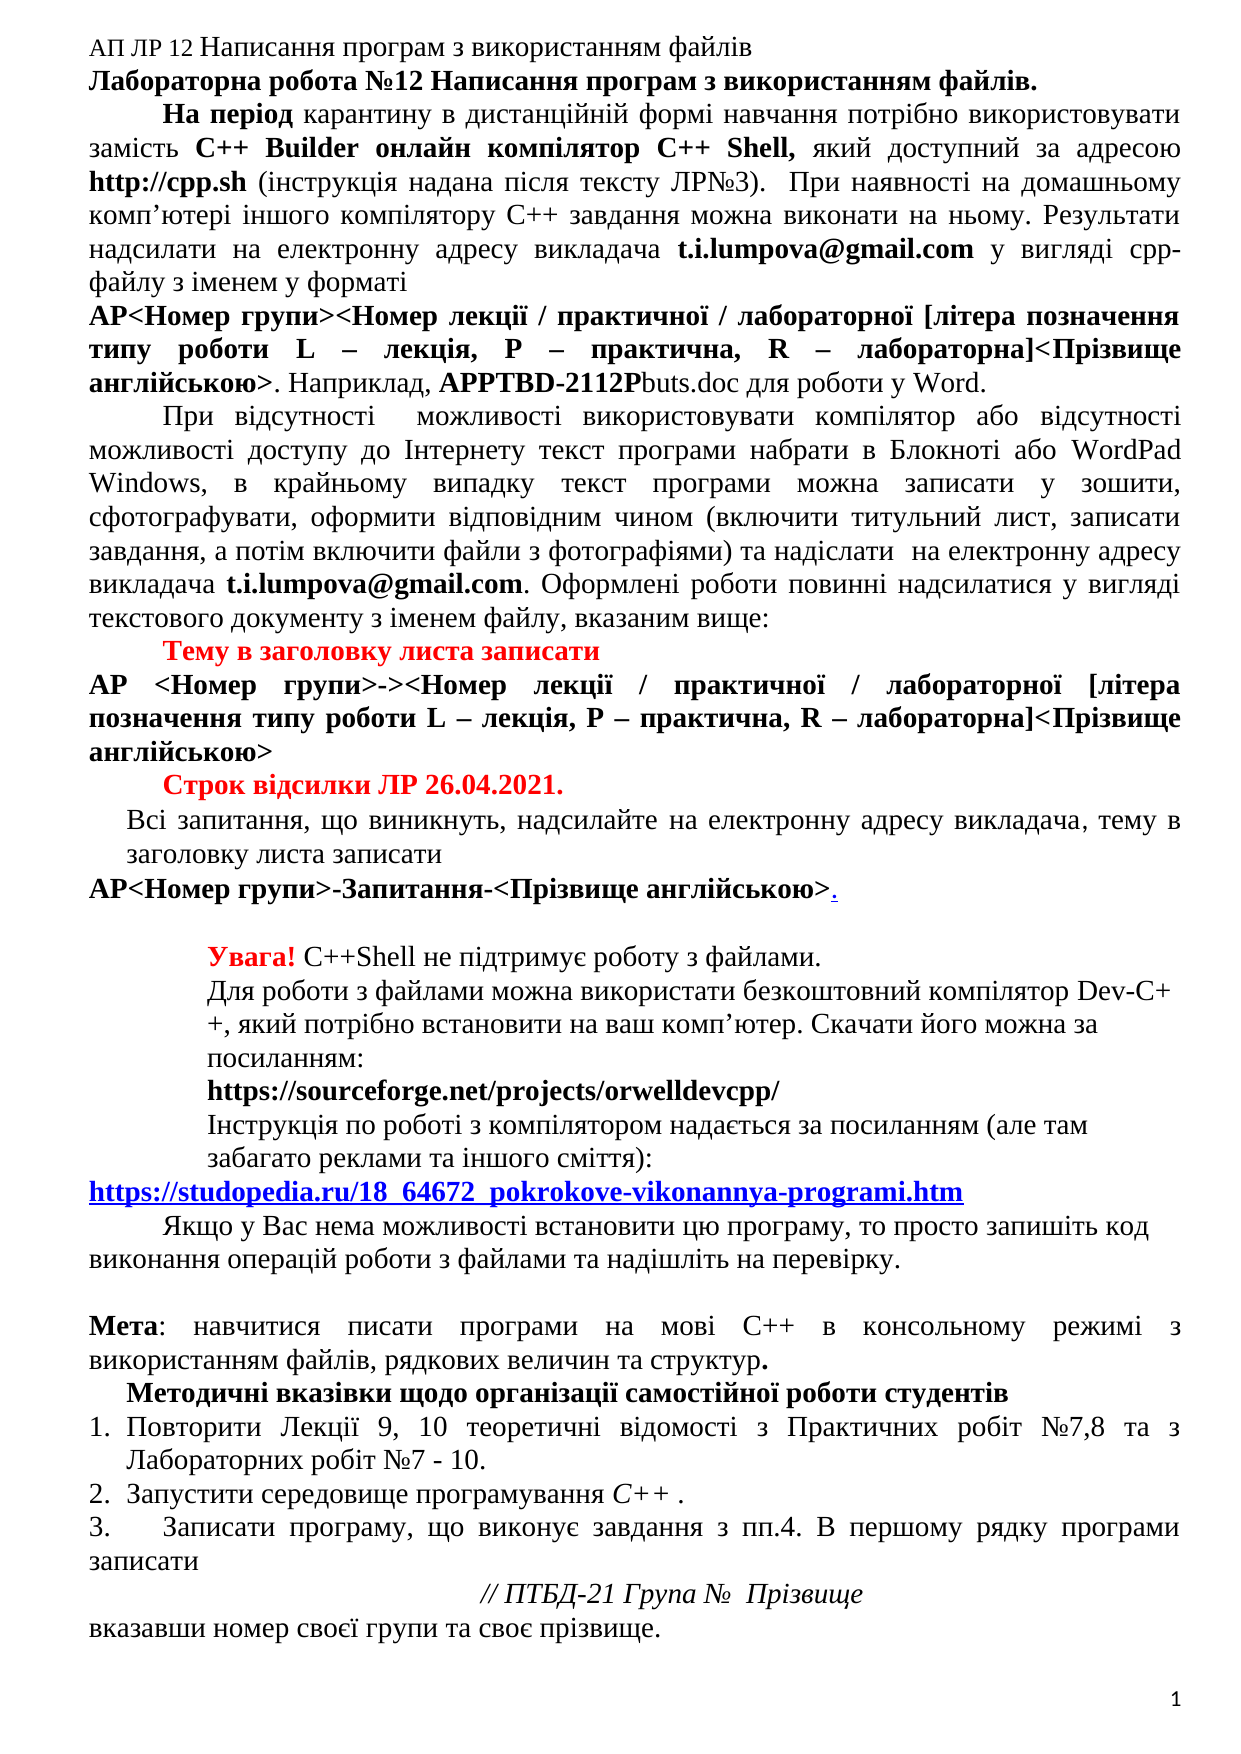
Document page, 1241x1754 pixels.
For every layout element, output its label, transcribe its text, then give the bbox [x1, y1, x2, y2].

text Всі запитання, що виникнуть, надсилайте на електронну адресу викладача, тему в заголовку листа записати [126, 801, 1181, 870]
list Записати програму, що виконує завдання з пп.4. В першому рядку програми записати [89, 1509, 1181, 1577]
list Запустити середовище програмування С++ . [89, 1476, 1181, 1509]
text Якщо у Вас нема можливості встановити цю програму, то просто запишіть код виконання операцій роботи з файлами та надішліть на перевірку. [89, 1208, 1181, 1275]
text Для роботи з файлами можна використати безкоштовний компілятор Dev-C++, який потрібно встановити на ваш комп’ютер. Скачати його можна за посиланням: [207, 973, 1181, 1073]
text https://sourceforge.net/projects/orwelldevcpp/ [207, 1073, 1181, 1107]
text На період карантину в дистанційній формі навчання потрібно використовувати замість С++ Builder онлайн компілятор C++ Shell, який доступний за адресою http://cpp.sh (інструкція надана після тексту ЛР№3). При наявності на домашньому комп’ютері іншого компілятору С++ завдання можна виконати на ньому. Результати надсилати на електронну адресу викладача t.i.lumpova@gmail.com у вигляді cpp-файлу з іменем у форматі [89, 97, 1181, 298]
list // ПТБД-21 Група № Прізвище [89, 1577, 1181, 1610]
text https://studopedia.ru/18_64672_pokrokove-vikonannya-programi.htm [89, 1174, 1181, 1208]
text Мета: навчитися писати програми на мові С++ в консольному режимі з використанням файлів, рядкових величин та структур. [89, 1308, 1181, 1375]
text Лабораторна робота №12 Написання програм з використанням файлів. [89, 63, 1181, 97]
text Увага! C++Shell не підтримує роботу з файлами. [207, 939, 1181, 973]
text Інструкція по роботі з компілятором надається за посиланням (але там забагато реклами та іншого сміття): [207, 1107, 1181, 1174]
text Строк відсилки ЛР 26.04.2021. [89, 767, 1181, 801]
text Тему в заголовку листа записати [126, 633, 1181, 667]
text вказавши номер своєї групи та своє прізвище. [89, 1610, 1181, 1644]
text Методичні вказівки щодо організації самостійної роботи студентів [89, 1375, 1181, 1409]
text АР<Номер групи>-Запитання-<Прізвище англійською>. [89, 870, 1181, 906]
text При відсутності можливості використовувати компілятор або відсутності можливості доступу до Інтернету текст програми набрати в Блокноті або WordPad Windows, в крайньому випадку текст програми можна записати у зошити, сфотографувати, оформити відповідним чином (включити титульний лист, записати завдання, а потім включити файли з фотографіями) та надіслати на електронну адресу викладача t.i.lumpova@gmail.com. Оформлені роботи повинні надсилатися у вигляді текстового документу з іменем файлу, вказаним вище: [89, 398, 1181, 633]
text АР <Номер групи>-><Номер лекції / практичної / лабораторної [літера позначення типу роботи L – лекція, P – практична, R – лабораторна]<Прізвище англійською> [89, 667, 1181, 767]
list Повторити Лекції 9, 10 теоретичні відомості з Практичних робіт №7,8 та з Лабораторних робіт №7 - 10. [89, 1409, 1181, 1476]
text АР<Номер групи><Номер лекції / практичної / лабораторної [літера позначення типу роботи L – лекція, P – практична, R – лабораторна]<Прізвище англійською>. Наприклад, АРPTBD-2112Pbuts.doc для роботи у Word. [89, 298, 1181, 398]
